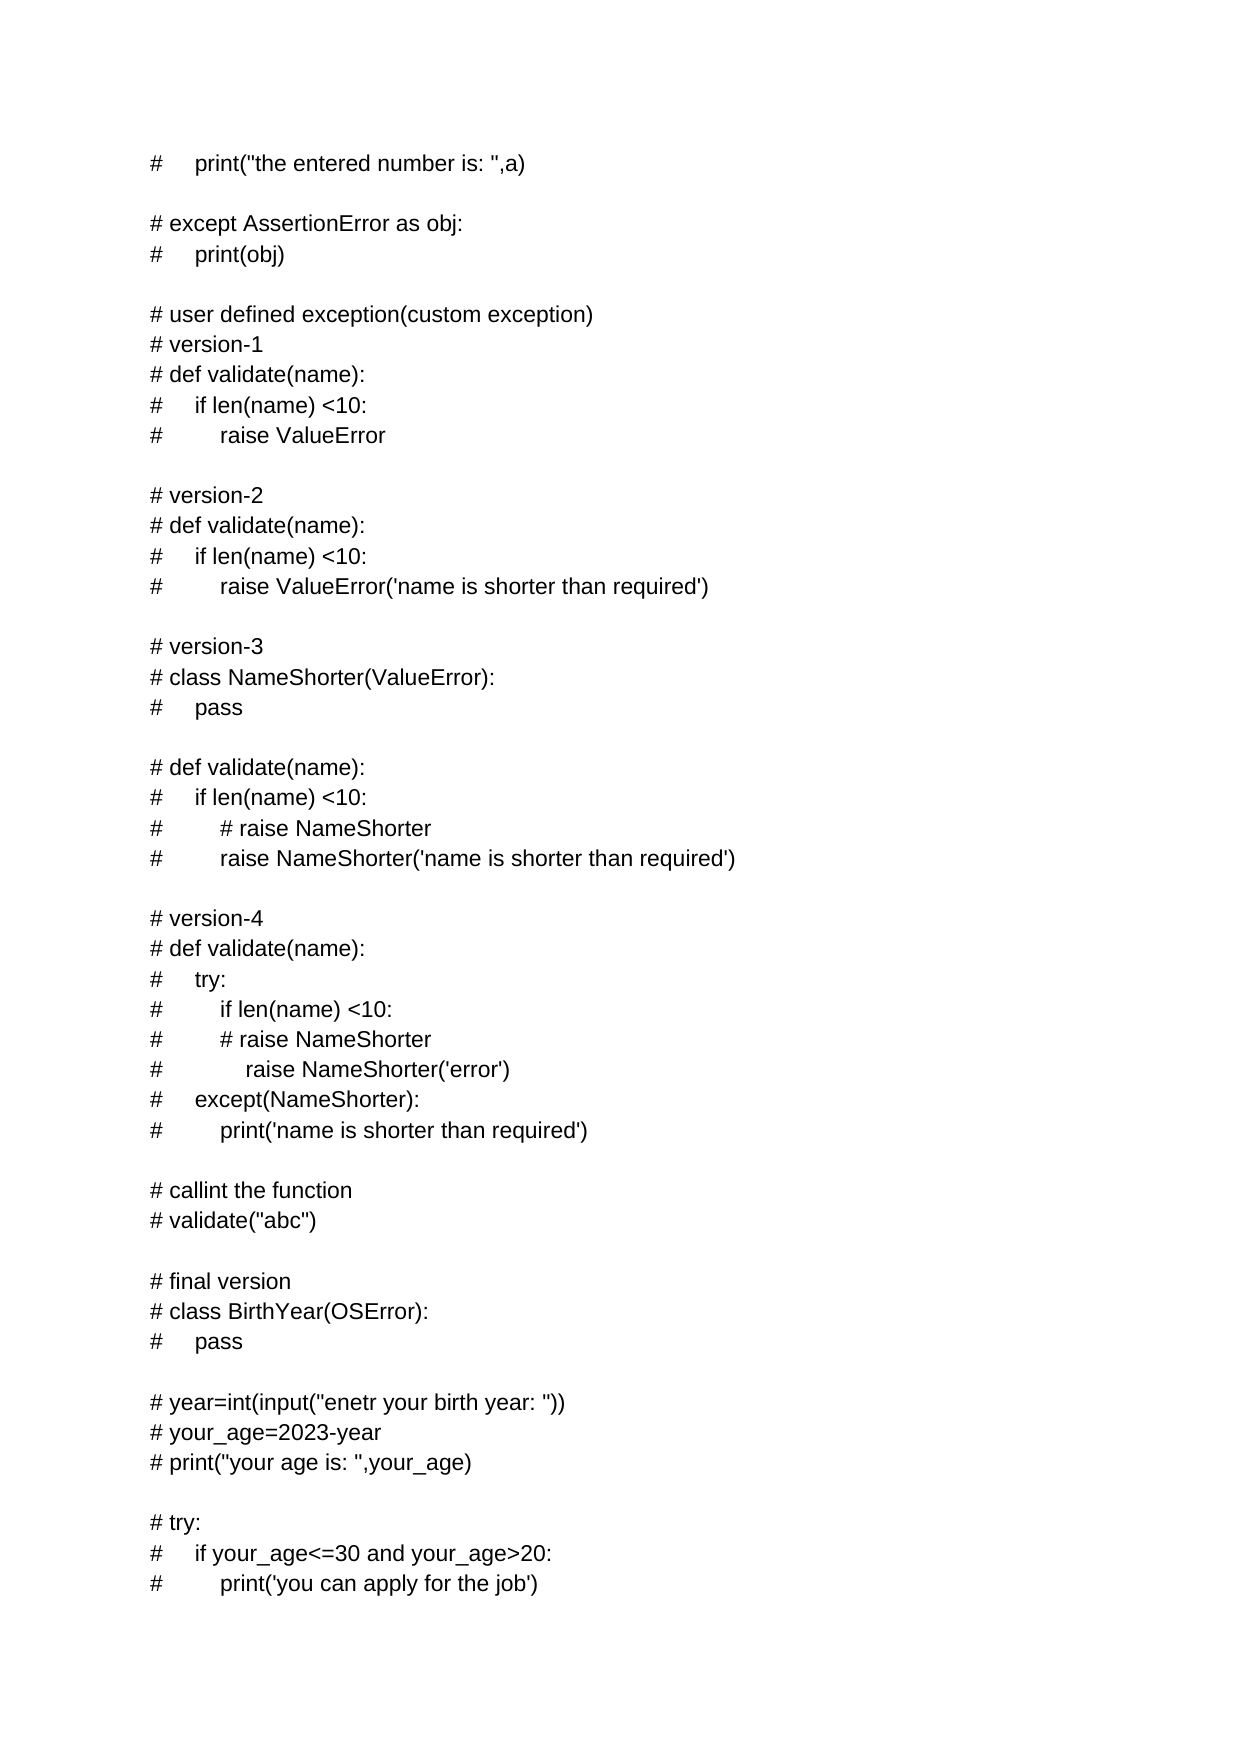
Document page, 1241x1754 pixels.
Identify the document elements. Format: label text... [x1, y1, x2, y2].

text # if len(name) <10: [150, 543, 1090, 569]
text # if len(name) <10: [150, 784, 1090, 811]
text # version-1 [150, 331, 1090, 358]
text # try: [150, 966, 1090, 992]
text # version-4 [150, 905, 1090, 932]
text # def validate(name): [150, 512, 1090, 539]
text # if your_age<=30 and your_age>20: [150, 1539, 1090, 1566]
text # except AssertionError as obj: [150, 210, 1090, 237]
text # pass [150, 694, 1090, 720]
text # pass [150, 1328, 1090, 1354]
text # callint the function [150, 1177, 1090, 1203]
text # if len(name) <10: [150, 392, 1090, 418]
text # print('name is shorter than required') [150, 1117, 1090, 1143]
text # def validate(name): [150, 361, 1090, 388]
text # final version [150, 1268, 1090, 1294]
text # validate("abc") [150, 1207, 1090, 1234]
text # year=int(input("enetr your birth year: ")) [150, 1388, 1090, 1415]
text # your_age=2023-year [150, 1419, 1090, 1445]
text # def validate(name): [150, 935, 1090, 962]
text # except(NameShorter): [150, 1086, 1090, 1113]
text # raise ValueError [150, 422, 1090, 448]
text # # raise NameShorter [150, 1026, 1090, 1052]
text # print("the entered number is: ",a) [150, 150, 1090, 176]
text # # raise NameShorter [150, 814, 1090, 841]
text # try: [150, 1509, 1090, 1536]
text # raise NameShorter('name is shorter than required') [150, 845, 1090, 871]
text # class NameShorter(ValueError): [150, 663, 1090, 690]
text # class BirthYear(OSError): [150, 1298, 1090, 1324]
text # raise NameShorter('error') [150, 1056, 1090, 1083]
text # print(obj) [150, 241, 1090, 267]
text # user defined exception(custom exception) [150, 301, 1090, 327]
text # raise ValueError('name is shorter than required') [150, 573, 1090, 599]
text # def validate(name): [150, 754, 1090, 781]
text # print('you can apply for the job') [150, 1570, 1090, 1596]
text # print("your age is: ",your_age) [150, 1449, 1090, 1475]
text # version-3 [150, 633, 1090, 660]
text # if len(name) <10: [150, 996, 1090, 1022]
text # version-2 [150, 482, 1090, 509]
